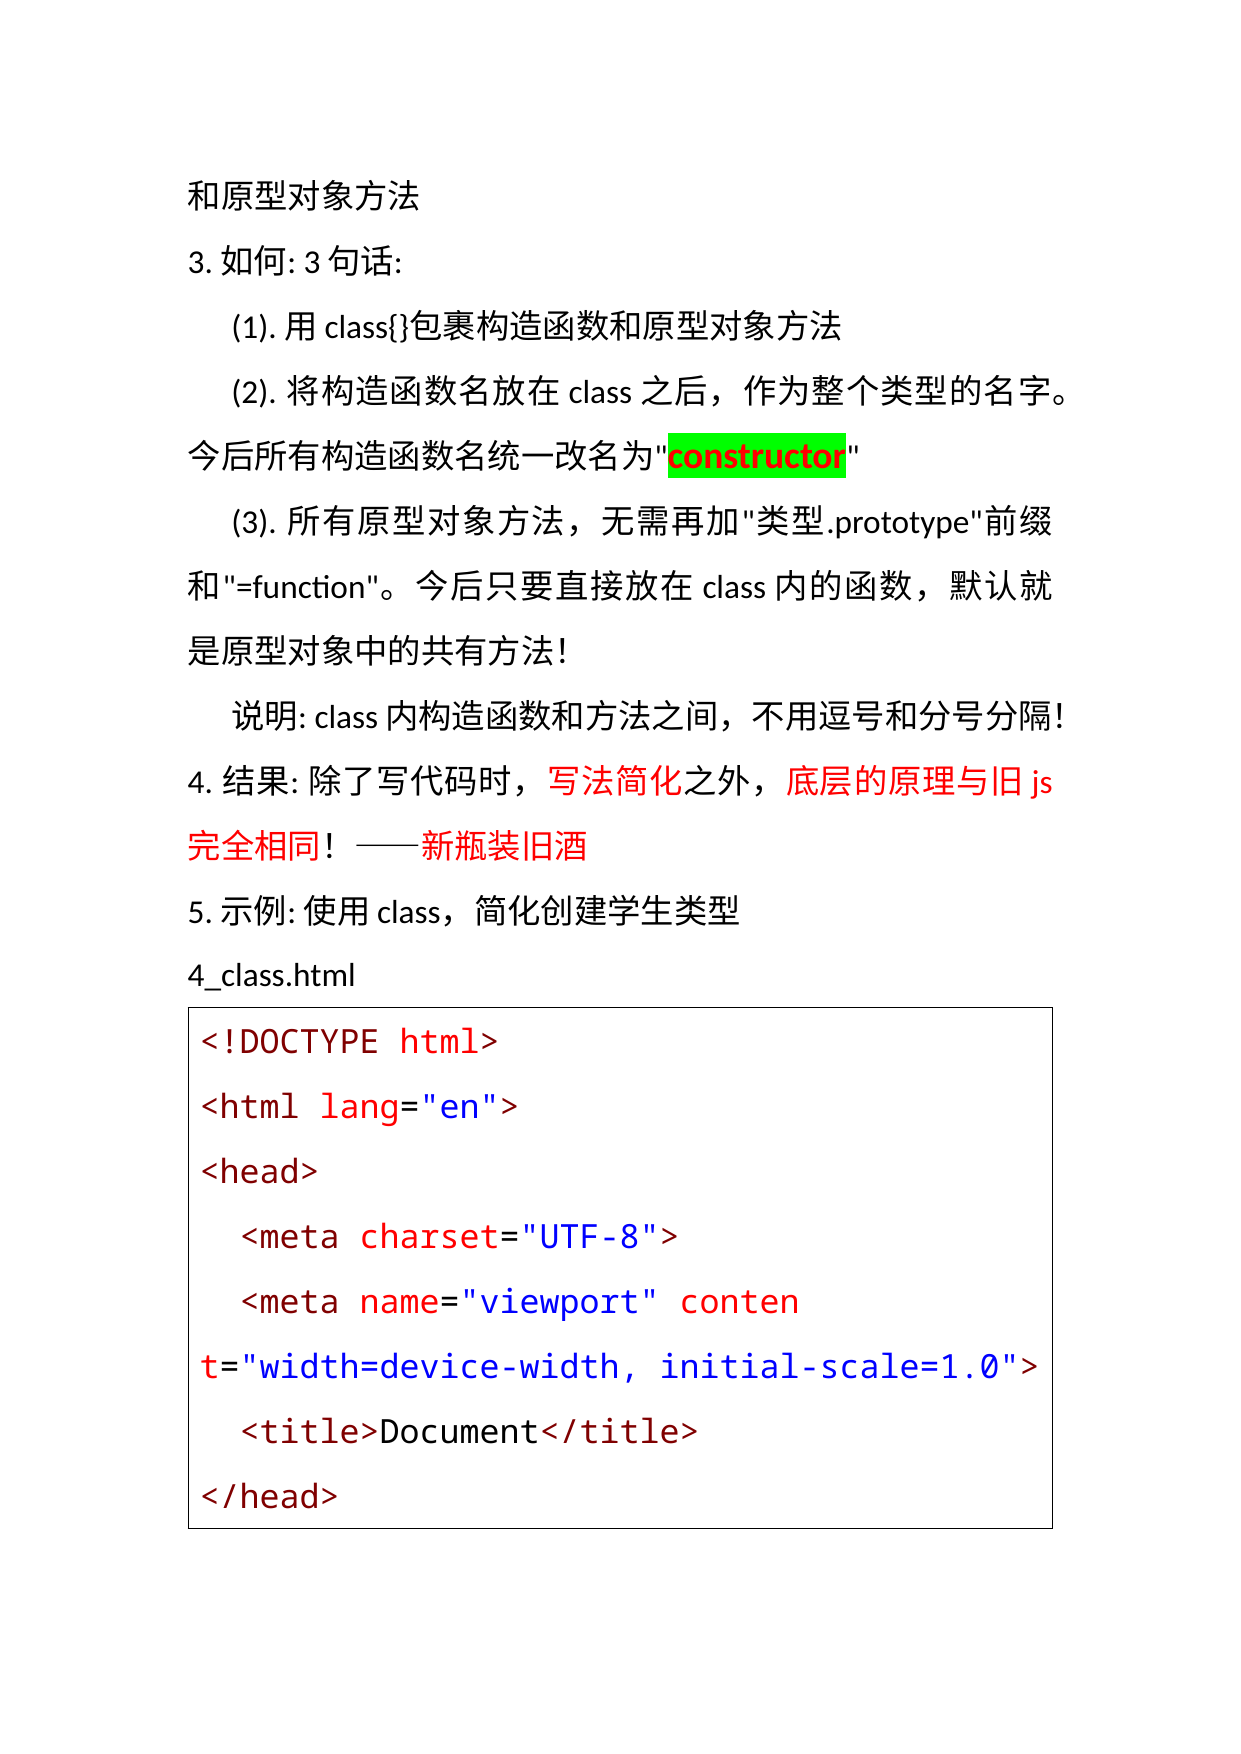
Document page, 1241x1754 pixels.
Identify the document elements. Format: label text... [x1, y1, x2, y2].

text (1). 用class{}包裹构造函数和原型对象方法 [187, 292, 1053, 357]
text 3. 如何: 3句话: [187, 227, 1053, 292]
text 4. 结果: 除了写代码时，写法简化之外，底层的原理与旧js完全相同！——新瓶装旧酒 [187, 747, 1053, 877]
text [187, 162, 1053, 227]
text (2). 将构造函数名放在class之后，作为整个类型的名字。今后所有构造函数名统一改名为"constructor" [187, 357, 1053, 487]
text 5. 示例: 使用class，简化创建学生类型 [187, 877, 1053, 942]
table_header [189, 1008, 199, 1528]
text (3). 所有原型对象方法，无需再加"类型.prototype"前缀和"=function"。今后只要直接放在class内的函数，默认就是原型对象中的共有方法！ [187, 487, 1053, 682]
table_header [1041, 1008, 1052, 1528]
text 说明: class内构造函数和方法之间，不用逗号和分号分隔！ [187, 682, 1053, 747]
text 4_class.html [187, 942, 1053, 1007]
